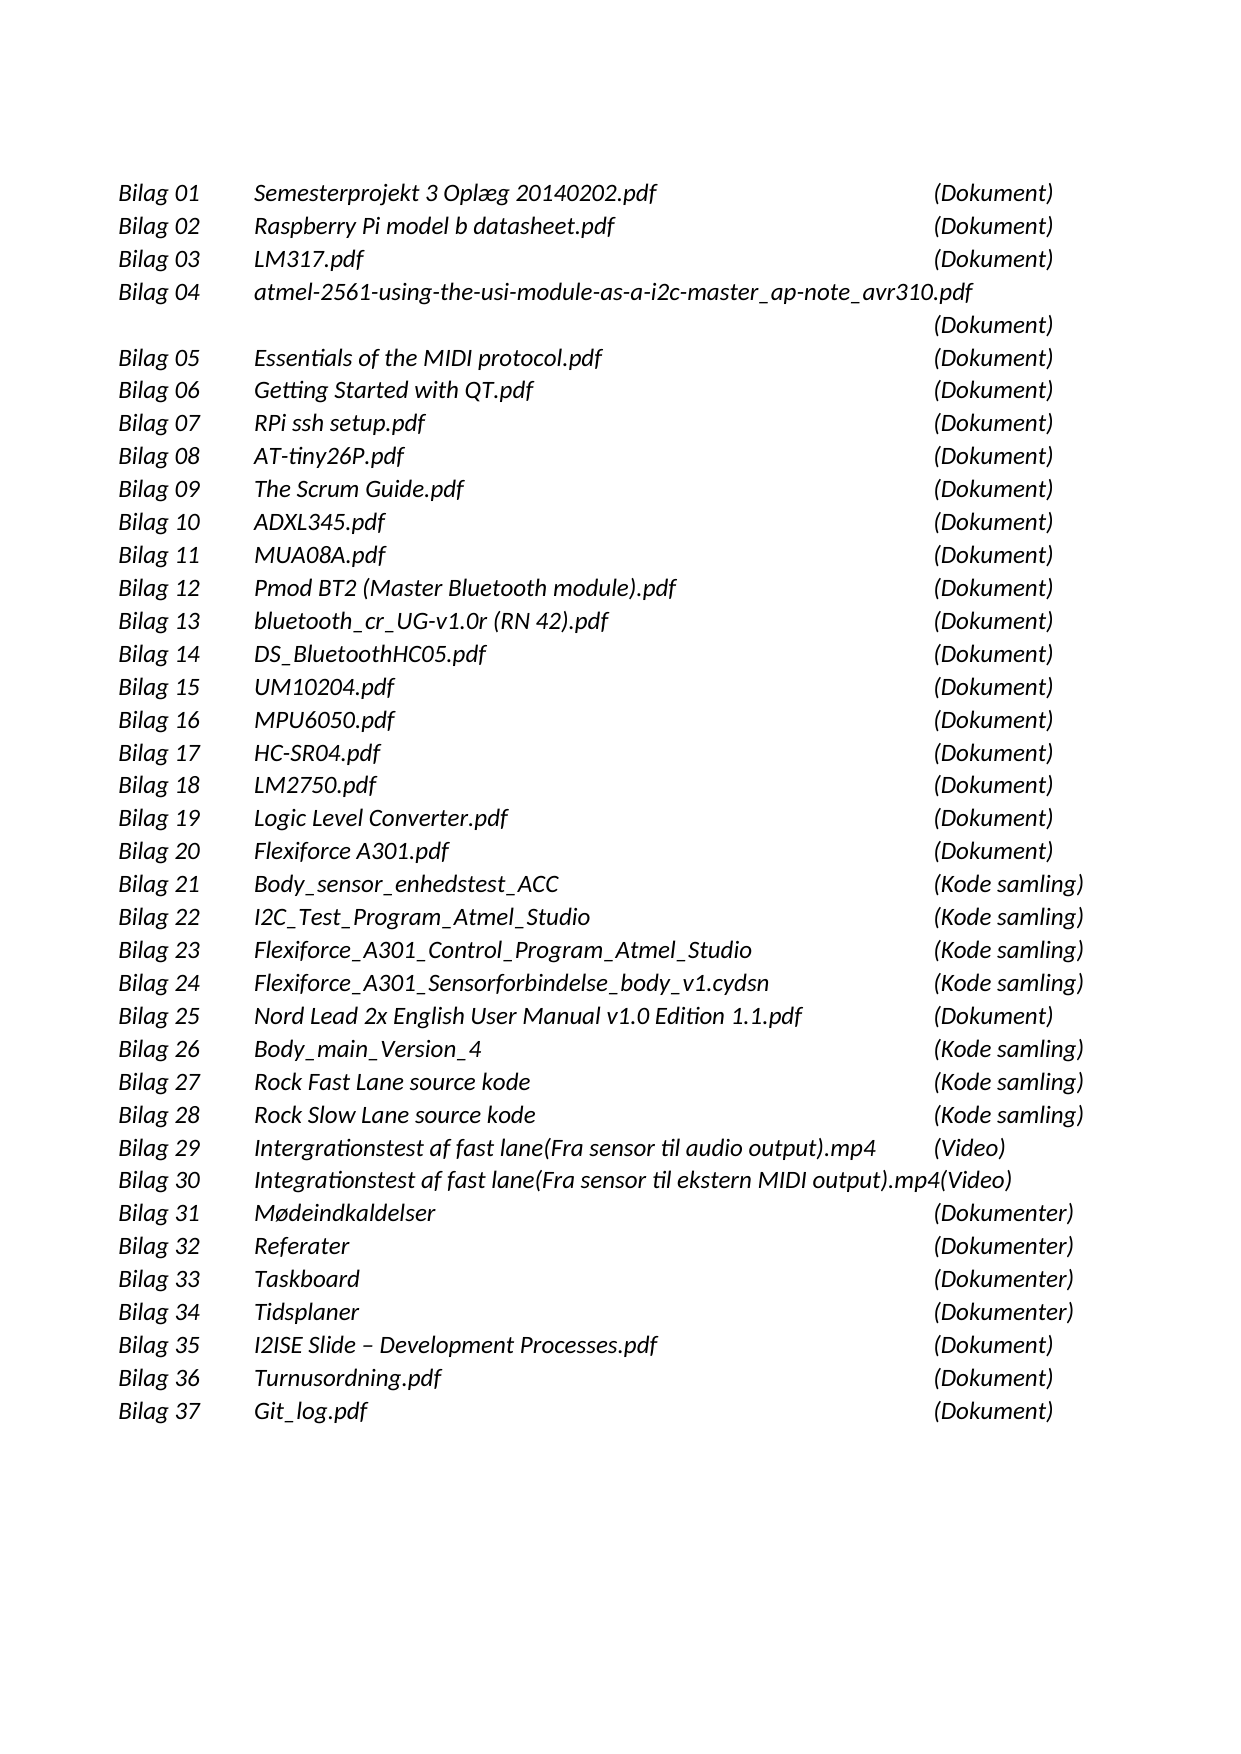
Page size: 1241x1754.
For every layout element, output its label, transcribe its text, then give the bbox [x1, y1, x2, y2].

text Bilag 01 Semesterprojekt 3 Oplæg 20140202.pdf (Dokument) Bilag 02 Raspberry Pi model b datasheet.pdf (Dokument) Bilag 03 LM317.pdf (Dokument) Bilag 04 atmel-2561-using-the-usi-module-as-a-i2c-master_ap-note_avr310.pdf (Dokument) Bilag 05 Essentials of the MIDI protocol.pdf (Dokument) Bilag 06 Getting Started with QT.pdf (Dokument) Bilag 07 RPi ssh setup.pdf (Dokument) Bilag 08 AT-tiny26P.pdf (Dokument) Bilag 09 The Scrum Guide.pdf (Dokument) Bilag 10 ADXL345.pdf (Dokument) Bilag 11 MUA08A.pdf (Dokument) Bilag 12 Pmod BT2 (Master Bluetooth module).pdf (Dokument) Bilag 13 bluetooth_cr_UG-v1.0r (RN 42).pdf (Dokument) Bilag 14 DS_BluetoothHC05.pdf (Dokument) Bilag 15 UM10204.pdf (Dokument) Bilag 16 MPU6050.pdf (Dokument) Bilag 17 HC-SR04.pdf (Dokument) Bilag 18 LM2750.pdf (Dokument) Bilag 19 Logic Level Converter.pdf (Dokument) Bilag 20 Flexiforce A301.pdf (Dokument) Bilag 21 Body_sensor_enhedstest_ACC (Kode samling) Bilag 22 I2C_Test_Program_Atmel_Studio (Kode samling) Bilag 23 Flexiforce_A301_Control_Program_Atmel_Studio (Kode samling) Bilag 24 Flexiforce_A301_Sensorforbindelse_body_v1.cydsn (Kode samling) Bilag 25 Nord Lead 2x English User Manual v1.0 Edition 1.1.pdf (Dokument) Bilag 26 Body_main_Version_4 (Kode samling) Bilag 27 Rock Fast Lane source kode (Kode samling) Bilag 28 Rock Slow Lane source kode (Kode samling) Bilag 29 Intergrationstest af fast lane(Fra sensor til audio output).mp4 (Video) Bilag 30 Integrationstest af fast lane(Fra sensor til ekstern MIDI output).mp4(Video) Bilag 31 Mødeindkaldelser (Dokumenter) Bilag 32 Referater (Dokumenter) Bilag 33 Taskboard (Dokumenter) Bilag 34 Tidsplaner (Dokumenter) Bilag 35 I2ISE Slide – Development Processes.pdf (Dokument) Bilag 36 Turnusordning.pdf (Dokument) Bilag 37 Git_log.pdf (Dokument) [118, 177, 1122, 1426]
